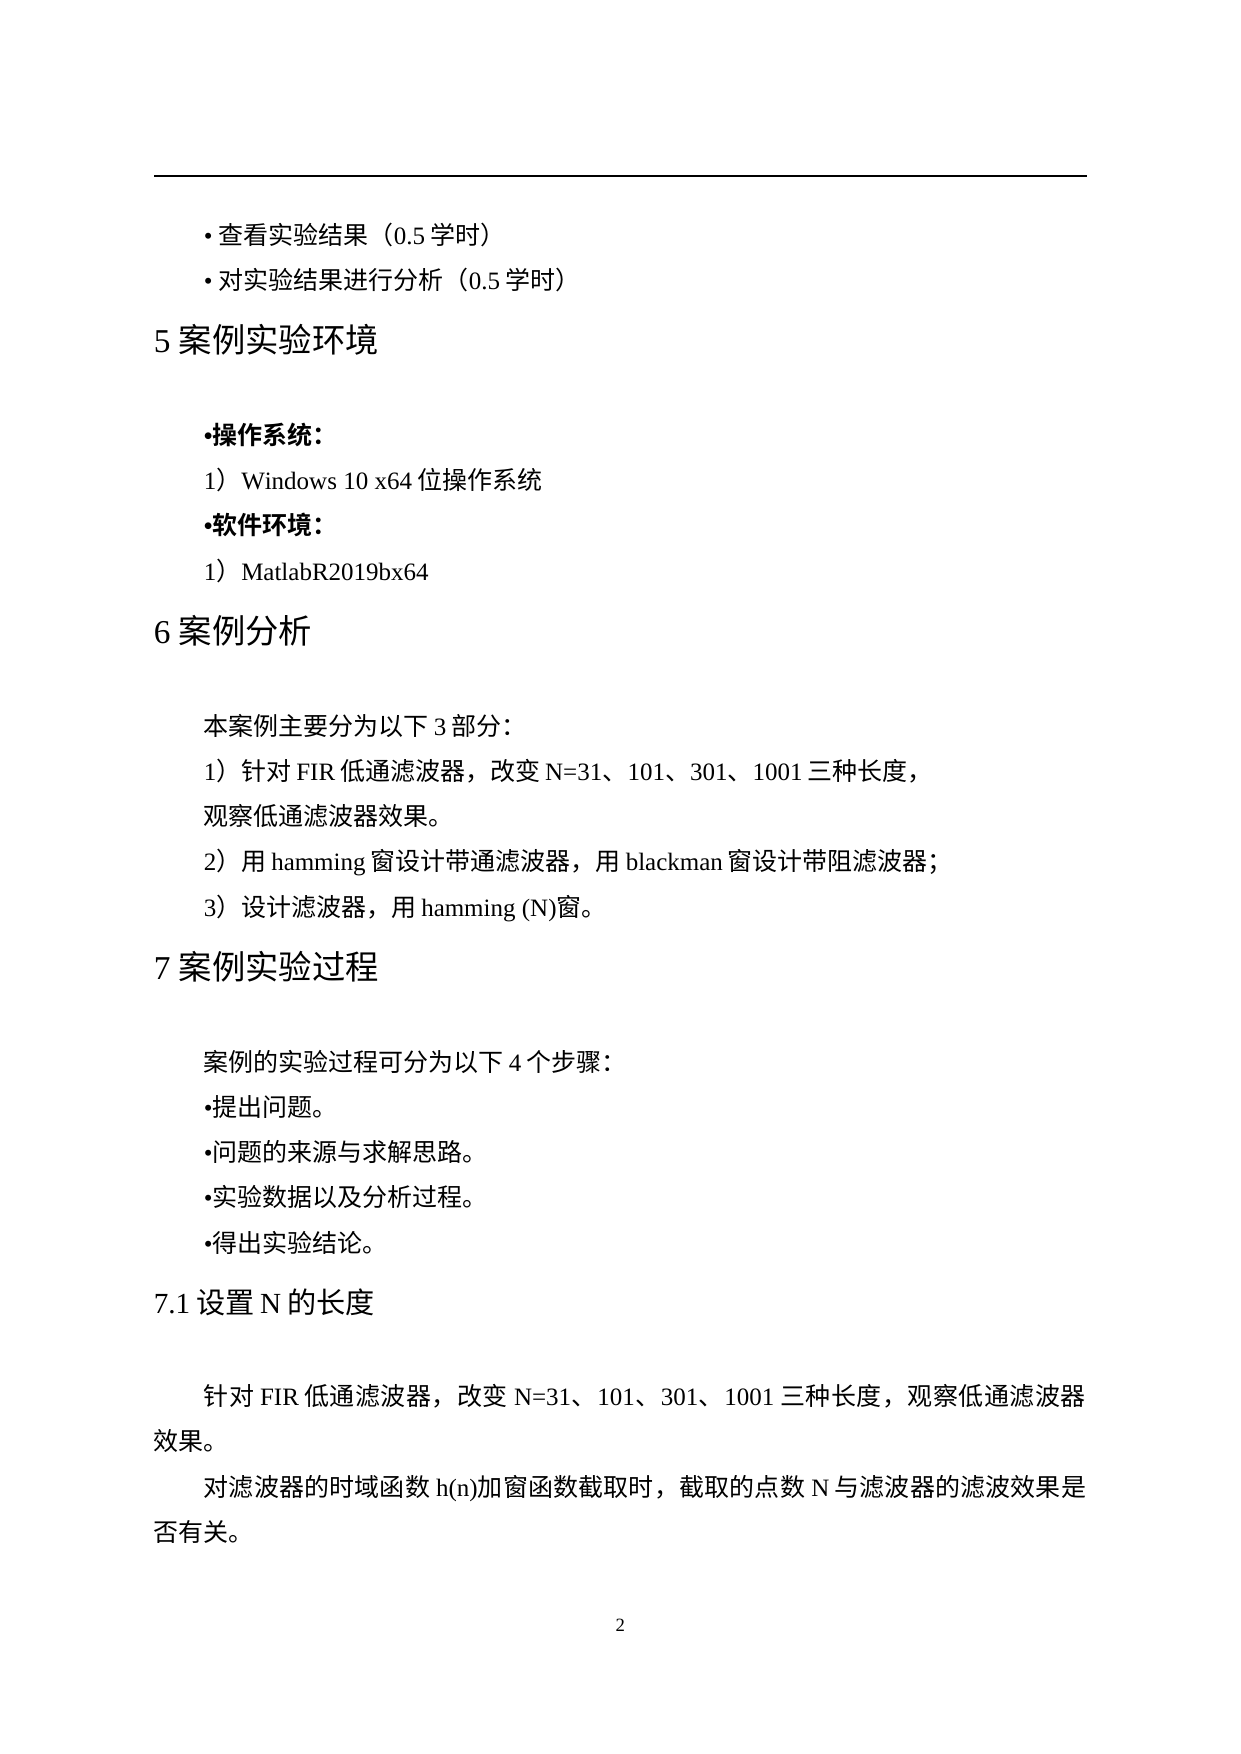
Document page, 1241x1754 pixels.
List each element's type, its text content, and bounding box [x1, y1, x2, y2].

text 6 案例分析 [153, 596, 1087, 661]
text •软件环境： [153, 506, 1087, 542]
text •问题的来源与求解思路。 [153, 1133, 1087, 1169]
text 对滤波器的时域函数h(n)加窗函数截取时，截取的点数N与滤波器的滤波效果是否有关。 [153, 1467, 1087, 1549]
text • 对实验结果进行分析（0.5学时） [153, 260, 1087, 297]
text •提出问题。 [153, 1087, 1087, 1123]
text 7.1设置N的长度 [153, 1268, 1087, 1333]
text 7 案例实验过程 [153, 932, 1087, 997]
text 1）MatlabR2019bx64 [153, 551, 1087, 587]
text •得出实验结论。 [153, 1223, 1087, 1259]
text 5 案例实验环境 [153, 306, 1087, 371]
text •实验数据以及分析过程。 [153, 1178, 1087, 1214]
text 1）Windows 10 x64位操作系统 [153, 461, 1087, 497]
text 2）用hamming窗设计带通滤波器，用blackman窗设计带阻滤波器； [153, 842, 1087, 878]
text 针对FIR低通滤波器，改变N=31、101、301、1001三种长度，观察低通滤波器效果。 [153, 1377, 1087, 1458]
text 案例的实验过程可分为以下4个步骤： [153, 1042, 1087, 1078]
text 观察低通滤波器效果。 [153, 797, 1087, 833]
text • 查看实验结果（0.5学时） [153, 215, 1087, 251]
text 3）设计滤波器，用hamming (N)窗。 [153, 887, 1087, 923]
text •操作系统： [153, 415, 1087, 451]
text 1）针对FIR低通滤波器，改变N=31、101、301、1001三种长度， [153, 751, 1087, 787]
text 本案例主要分为以下3部分： [153, 706, 1087, 742]
